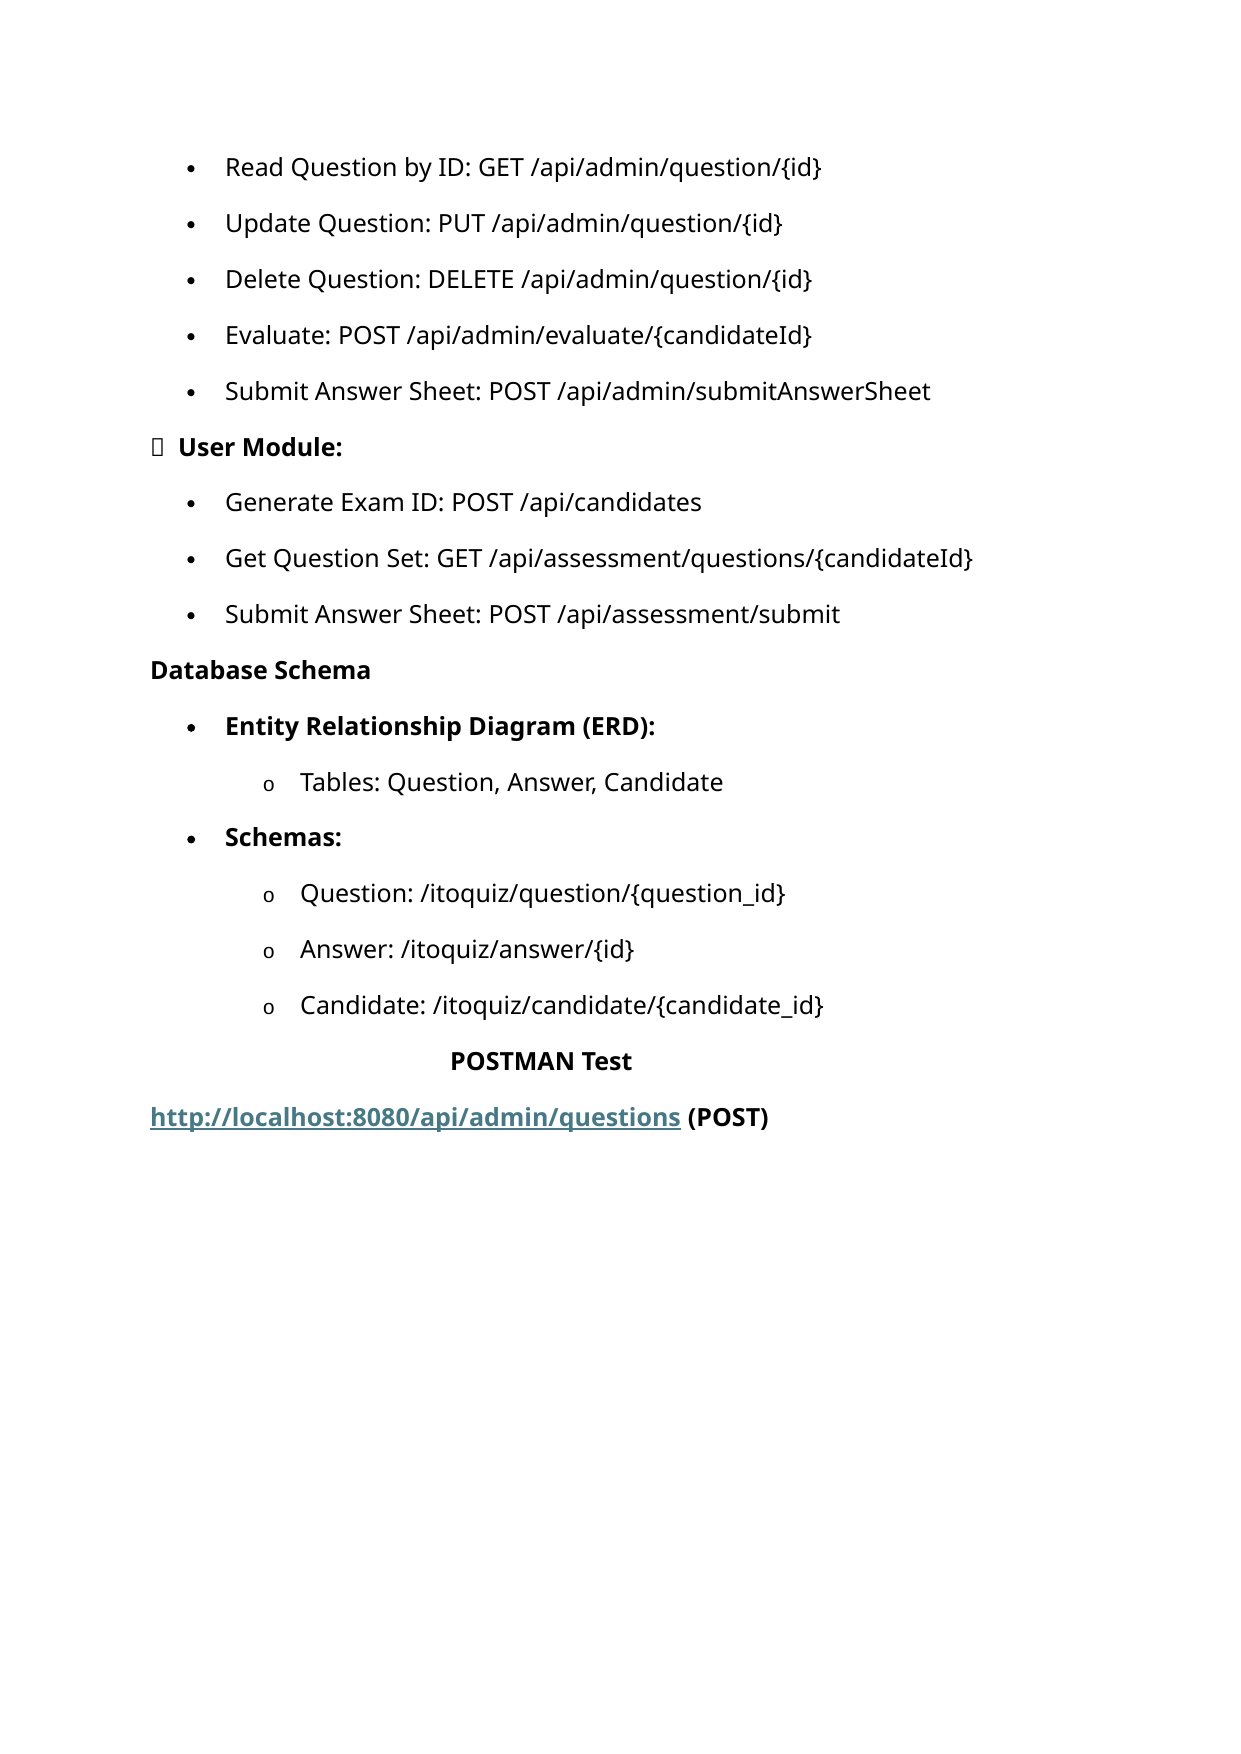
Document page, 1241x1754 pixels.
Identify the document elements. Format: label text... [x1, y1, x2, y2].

list Generate Exam ID: POST /api/candidates [187, 485, 1090, 519]
text  User Module: [150, 429, 1090, 463]
text Database Schema [150, 652, 1090, 687]
list Submit Answer Sheet: POST /api/assessment/submit [187, 597, 1090, 631]
list Question: /itoquiz/question/{question_id} [262, 876, 1090, 910]
text POSTMAN Test [450, 1043, 1090, 1077]
list Tables: Question, Answer, Candidate [262, 764, 1090, 798]
list Candidate: /itoquiz/candidate/{candidate_id} [262, 987, 1090, 1022]
list Update Question: PUT /api/admin/question/{id} [187, 206, 1090, 240]
text http://localhost:8080/api/admin/questions (POST) [150, 1099, 1090, 1133]
list Answer: /itoquiz/answer/{id} [262, 932, 1090, 966]
list Entity Relationship Diagram (ERD): [187, 708, 1090, 742]
list Submit Answer Sheet: POST /api/admin/submitAnswerSheet [187, 373, 1090, 407]
list Evaluate: POST /api/admin/evaluate/{candidateId} [187, 317, 1090, 352]
list Get Question Set: GET /api/assessment/questions/{candidateId} [187, 541, 1090, 575]
list Schemas: [187, 820, 1090, 854]
list Delete Question: DELETE /api/admin/question/{id} [187, 262, 1090, 296]
list Read Question by ID: GET /api/admin/question/{id} [187, 150, 1090, 184]
